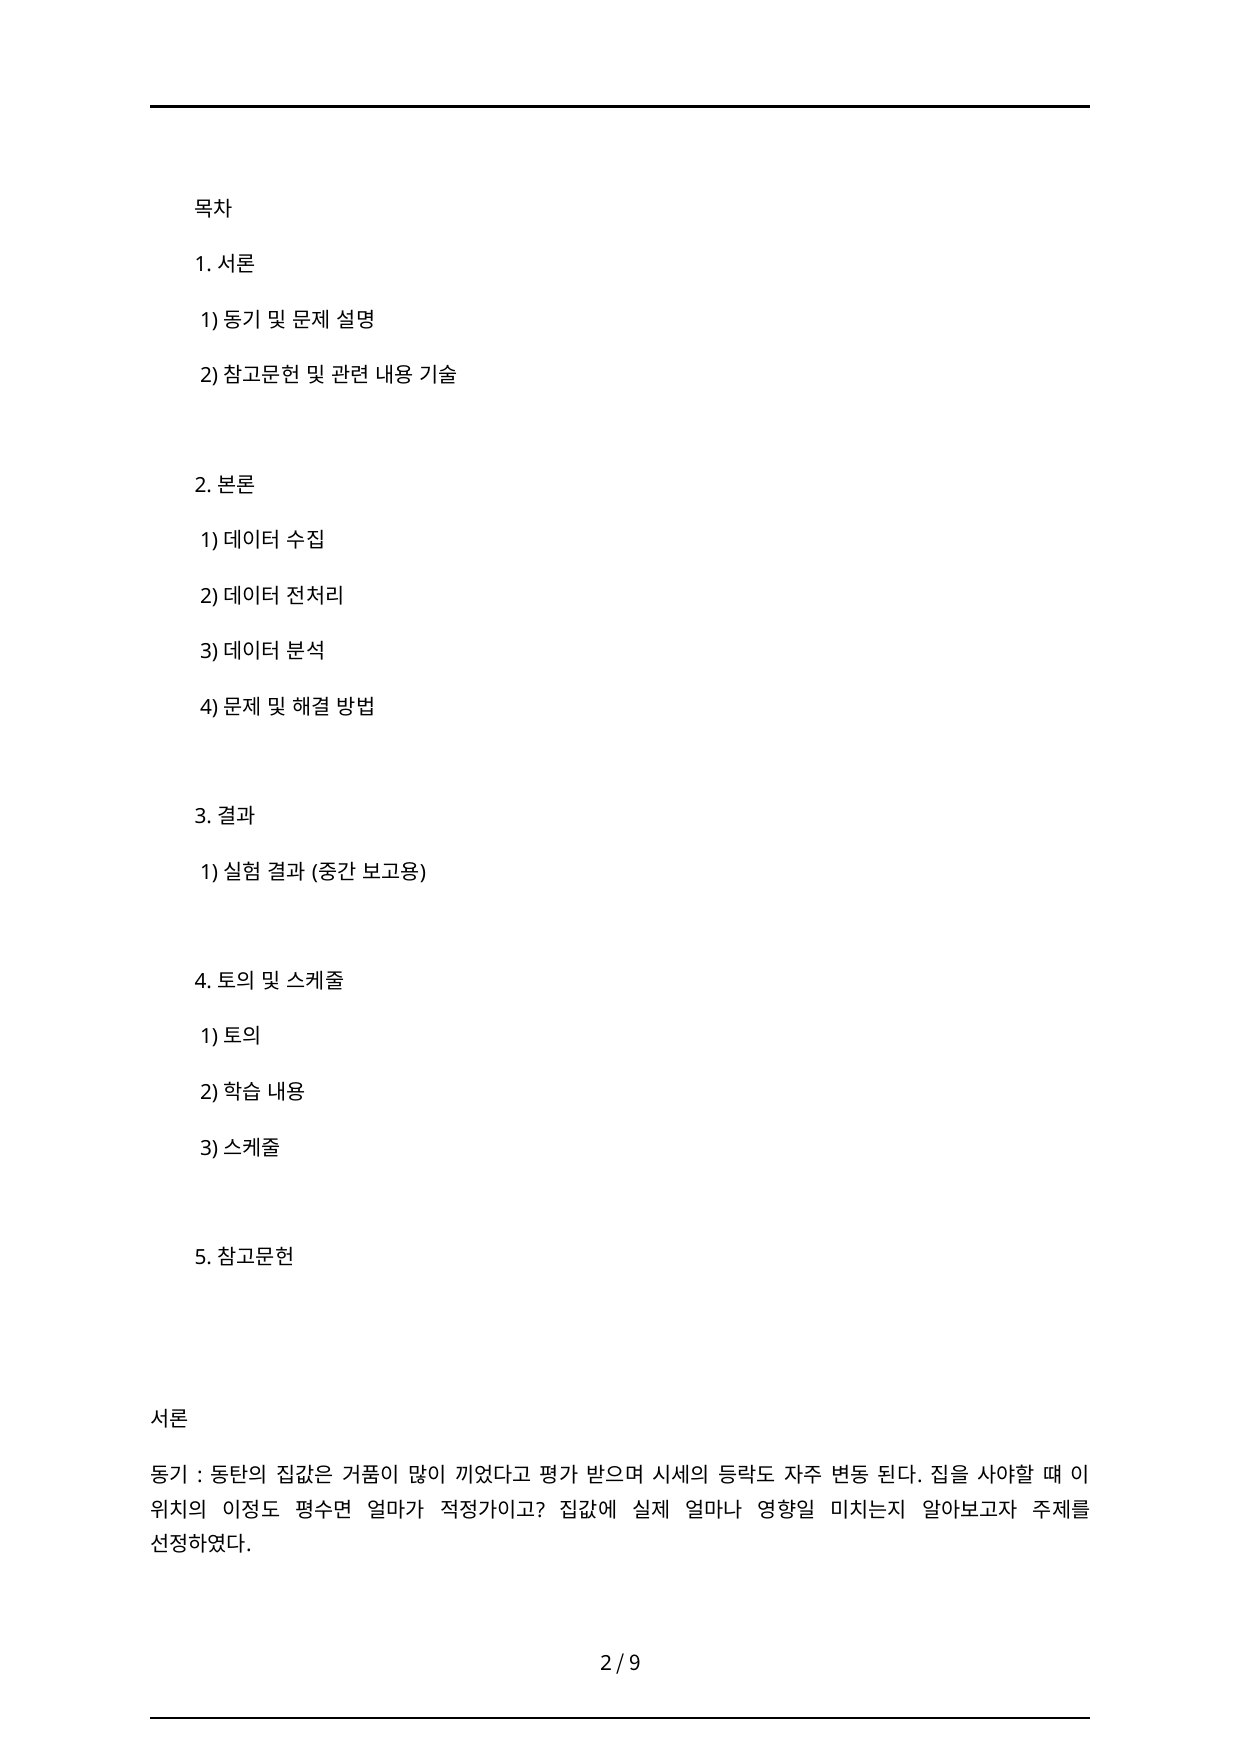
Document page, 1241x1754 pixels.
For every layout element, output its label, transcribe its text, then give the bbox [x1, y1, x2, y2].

text 1) 동기 및 문제 설명 [194, 303, 1090, 333]
text 3) 스케줄 [194, 1131, 1090, 1161]
text 서론 [150, 1402, 1090, 1433]
text 목차 [194, 192, 1090, 222]
text 2. 본론 [194, 468, 1090, 498]
text 3) 데이터 분석 [194, 635, 1090, 665]
text 4. 토의 및 스케줄 [194, 964, 1090, 994]
text 1) 실험 결과 (중간 보고용) [194, 855, 1090, 885]
text 동기 : 동탄의 집값은 거품이 많이 끼었다고 평가 받으며 시세의 등락도 자주 변동 된다. 집을 사야할 떄 이 위치의 이정도 평수면 얼마가 적정가이고? 집값에 실제 얼마나 영향일 미치는지 알아보고자 주제를 선정하였다. [150, 1458, 1090, 1558]
text 5. 참고문헌 [194, 1240, 1090, 1270]
text 1. 서론 [194, 247, 1090, 278]
text 2) 참고문헌 및 관련 내용 기술 [194, 359, 1090, 389]
text 1) 데이터 수집 [194, 523, 1090, 554]
text 4) 문제 및 해결 방법 [194, 690, 1090, 721]
text 3. 결과 [194, 799, 1090, 830]
text 2) 학습 내용 [194, 1075, 1090, 1106]
text 2) 데이터 전처리 [194, 579, 1090, 609]
text 1) 토의 [194, 1020, 1090, 1050]
